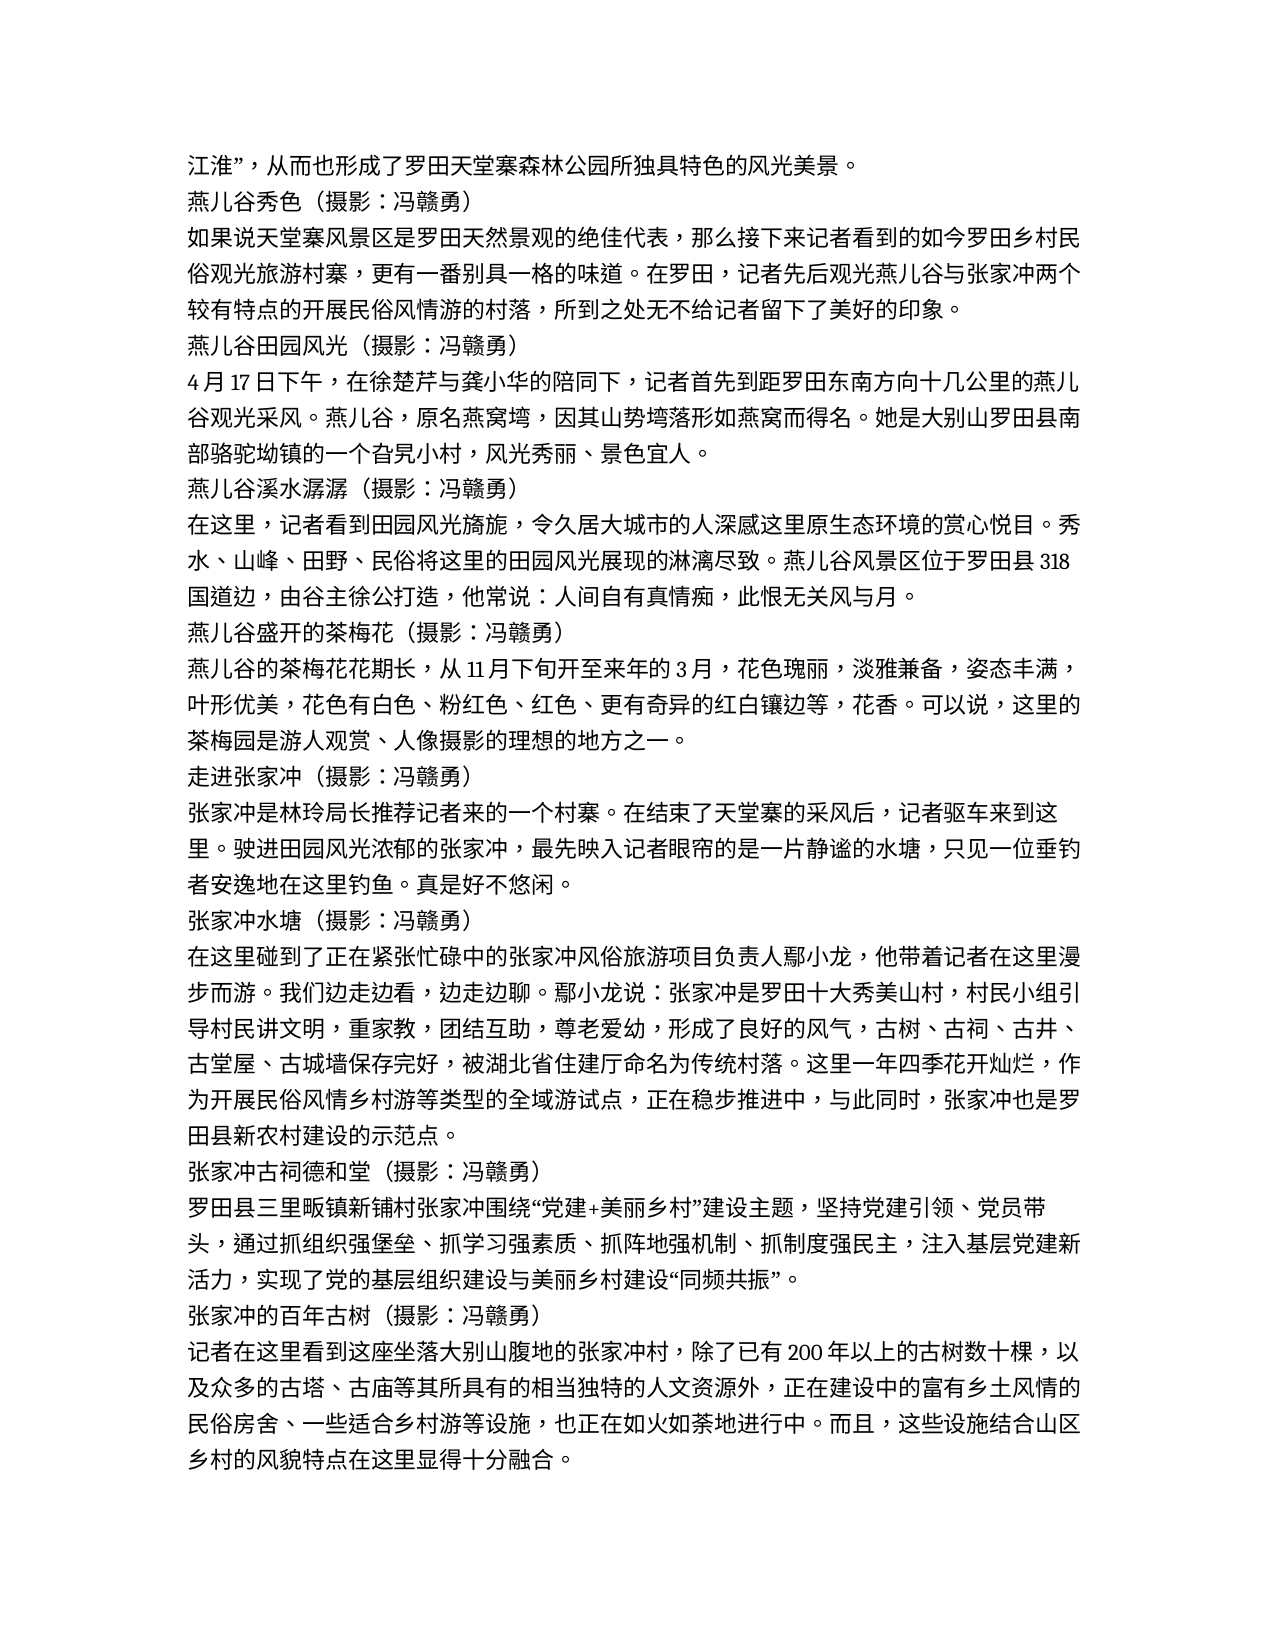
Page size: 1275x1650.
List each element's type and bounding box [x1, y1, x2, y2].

text [187, 150, 1087, 1475]
